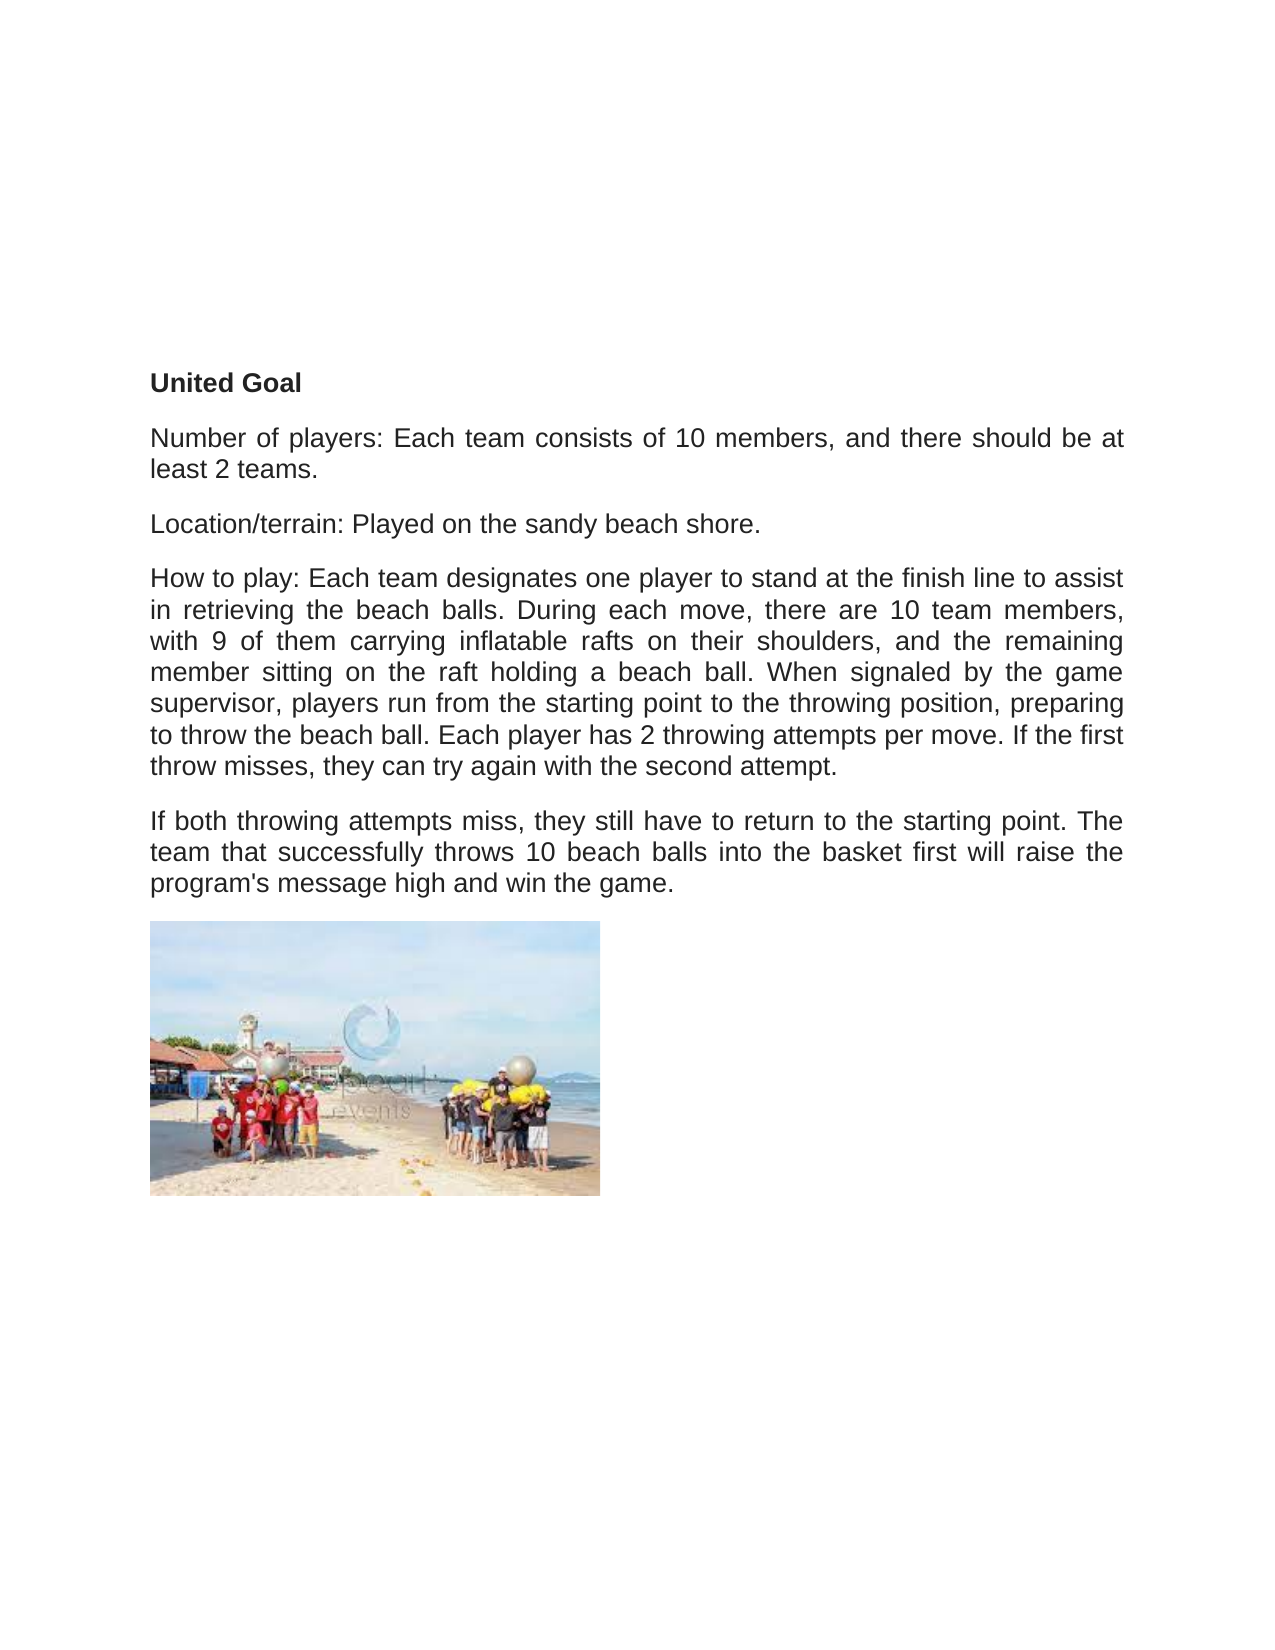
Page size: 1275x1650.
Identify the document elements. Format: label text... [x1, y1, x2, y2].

text If both throwing attempts miss, they still have to return to the starting point. The team that successfully throws 10 beach balls into the basket first will raise the program's message high and win the game. [150, 805, 1125, 898]
text How to play: Each team designates one player to stand at the finish line to assist in retrieving the beach balls. During each move, there are 10 team members, with 9 of them carrying inflatable rafts on their shoulders, and the remaining member sitting on the raft holding a beach ball. When signaled by the game supervisor, players run from the starting point to the throwing position, preparing to throw the beach ball. Each player has 2 throwing attempts per move. If the first throw misses, they can try again with the second attempt. [150, 562, 1125, 781]
text Location/terrain: Played on the sandy beach shore. [150, 508, 1125, 539]
text United Goal [150, 367, 1125, 398]
text Number of players: Each team consists of 10 members, and there should be at least 2 teams. [150, 422, 1125, 484]
picture [150, 921, 600, 1196]
